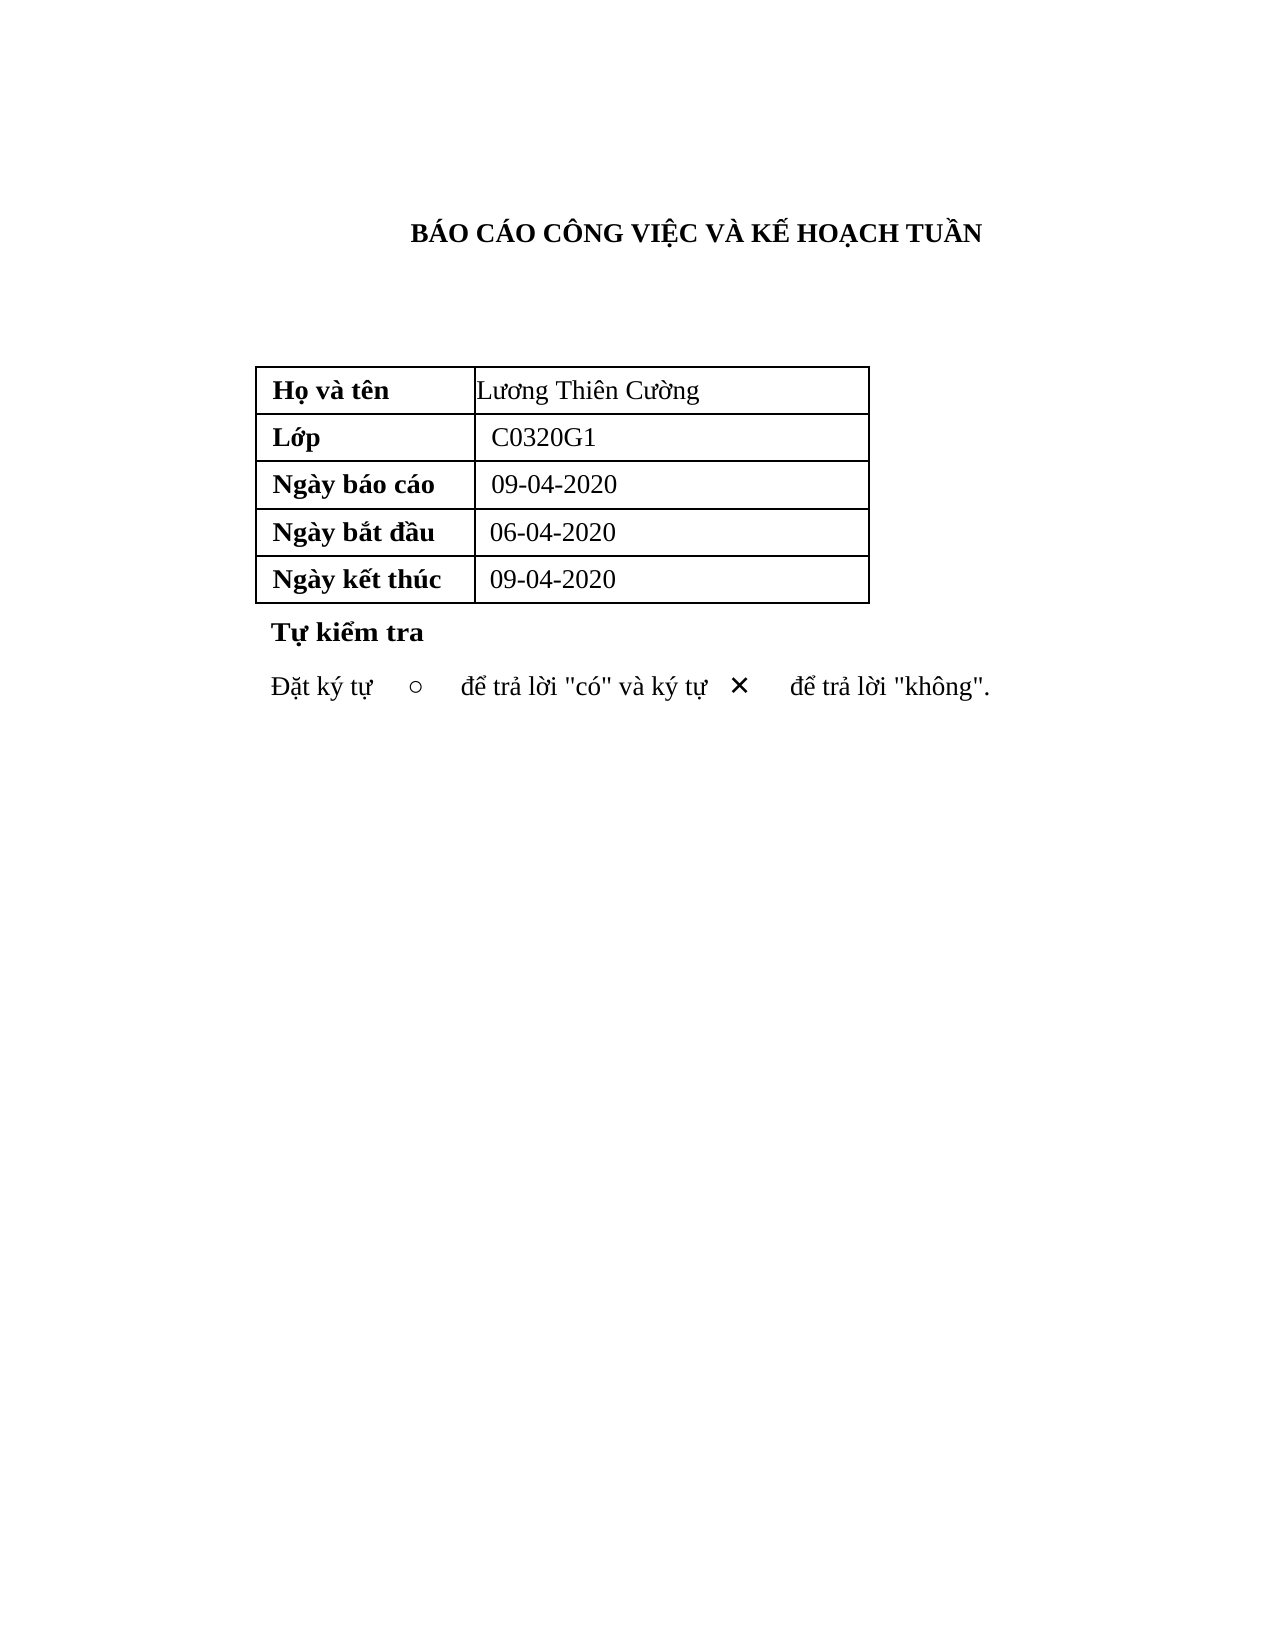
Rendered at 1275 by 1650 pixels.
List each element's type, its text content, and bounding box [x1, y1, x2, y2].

table_cell 09-04-2020 [476, 462, 868, 507]
table_cell 06-04-2020 [476, 510, 868, 555]
table_cell Lớp [257, 415, 474, 460]
table_cell 09-04-2020 [476, 557, 868, 602]
table_header Họ và tên [257, 368, 474, 413]
text BÁO CÁO CÔNG VIỆC VÀ KẾ HOẠCH TUẦN [266, 217, 1127, 248]
text Tự kiểm tra [196, 617, 1131, 648]
table_header Lương Thiên Cường [476, 368, 868, 413]
table_cell Ngày kết thúc [257, 557, 474, 602]
table_cell Ngày bắt đầu [257, 510, 474, 555]
table_cell C0320G1 [476, 415, 868, 460]
text Đặt ký tự ○ để trả lời "có" và ký tự ✕ để trả lời "không". [271, 666, 1131, 703]
table_cell Ngày báo cáo [257, 462, 474, 507]
